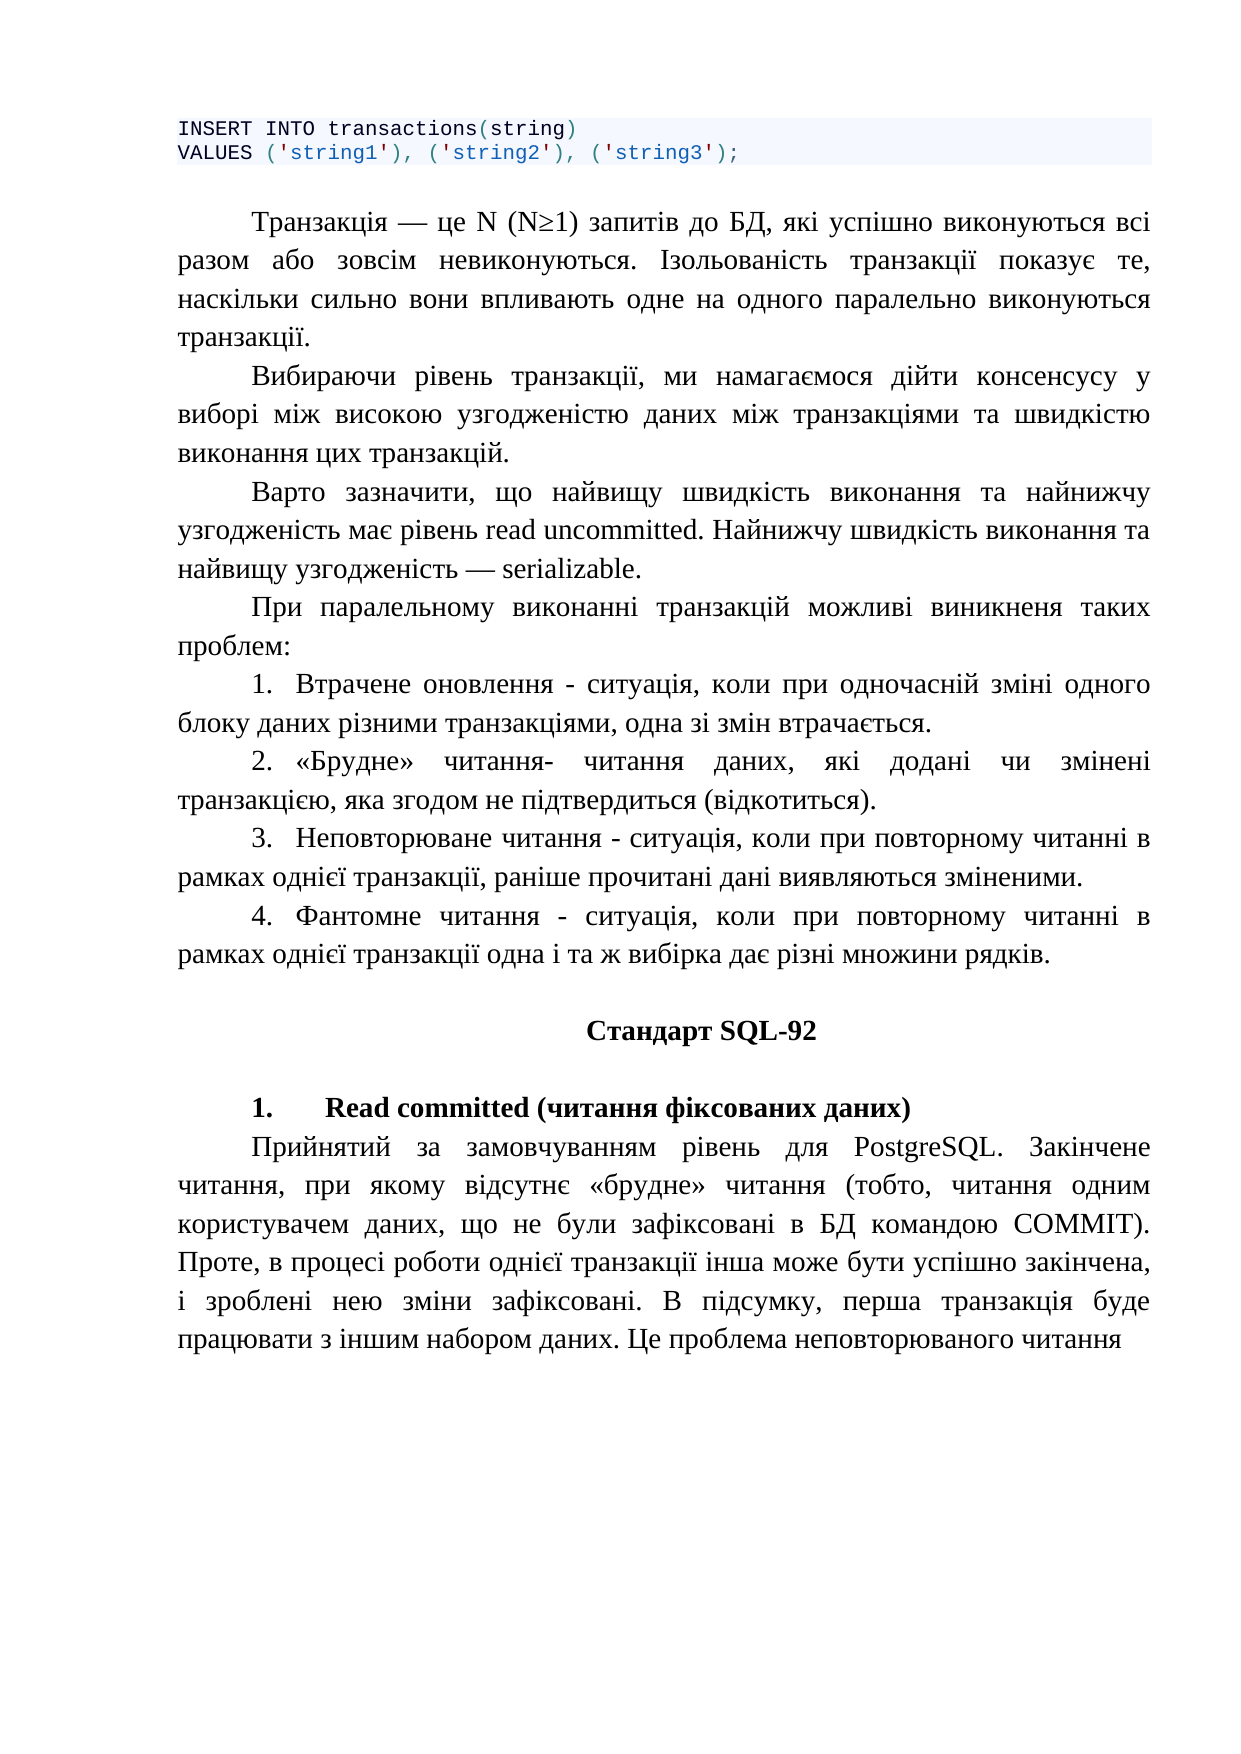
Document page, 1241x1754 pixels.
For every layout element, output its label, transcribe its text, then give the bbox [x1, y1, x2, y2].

text Транзакція — це N (N≥1) запитів до БД, які успішно виконуються всі разом або зовсім невиконуються. Ізольованість транзакції показує те, наскільки сильно вони впливають одне на одного паралельно виконуються транзакції. [177, 204, 1152, 353]
list Втрачене оновлення - ситуація, коли при одночасній зміні одного блоку даних різними транзакціями, одна зі змін втрачається. [177, 666, 1152, 738]
list Read committed (читання фіксованих даних) [177, 1090, 1152, 1124]
text VALUES ('string1'), ('string2'), ('string3'); [177, 142, 1152, 165]
text Вибираючи рівень транзакції, ми намагаємося дійти консенсусу у виборі між високою узгодженістю даних між транзакціями та швидкістю виконання цих транзакцій. [177, 358, 1152, 469]
list «Брудне» читання- читання даних, які додані чи змінені транзакцією, яка згодом не підтвердиться (відкотиться). [177, 743, 1152, 816]
text Прийнятий за замовчуванням рівень для PostgreSQL. Закінчене читання, при якому відсутнє «брудне» читання (тобто, читання одним користувачем даних, що не були зафіксовані в БД командою COMMIT). Проте, в процесі роботи однієї транзакції інша може бути успішно закінчена, і зроблені нею зміни зафіксовані. В підсумку, перша транзакція буде працювати з іншим набором даних. Це проблема неповторюваного читання [177, 1129, 1152, 1355]
text Варто зазначити, що найвищу швидкість виконання та найнижчу узгодженість має рівень read uncommitted. Найнижчу швидкість виконання та найвищу узгодженість — serializable. [177, 474, 1152, 584]
text При паралельному виконанні транзакцій можливі виникненя таких проблем: [177, 589, 1152, 661]
list Неповторюване читання - ситуація, коли при повторному читанні в рамках однієї транзакції, раніше прочитані дані виявляються зміненими. [177, 821, 1152, 893]
text INSERT INTO transactions(string) [177, 118, 1152, 142]
list Фантомне читання - ситуація, коли при повторному читанні в рамках однієї транзакції одна і та ж вибірка дає різні множини рядків. [177, 898, 1152, 970]
text Стандарт SQL-92 [177, 1013, 1152, 1047]
